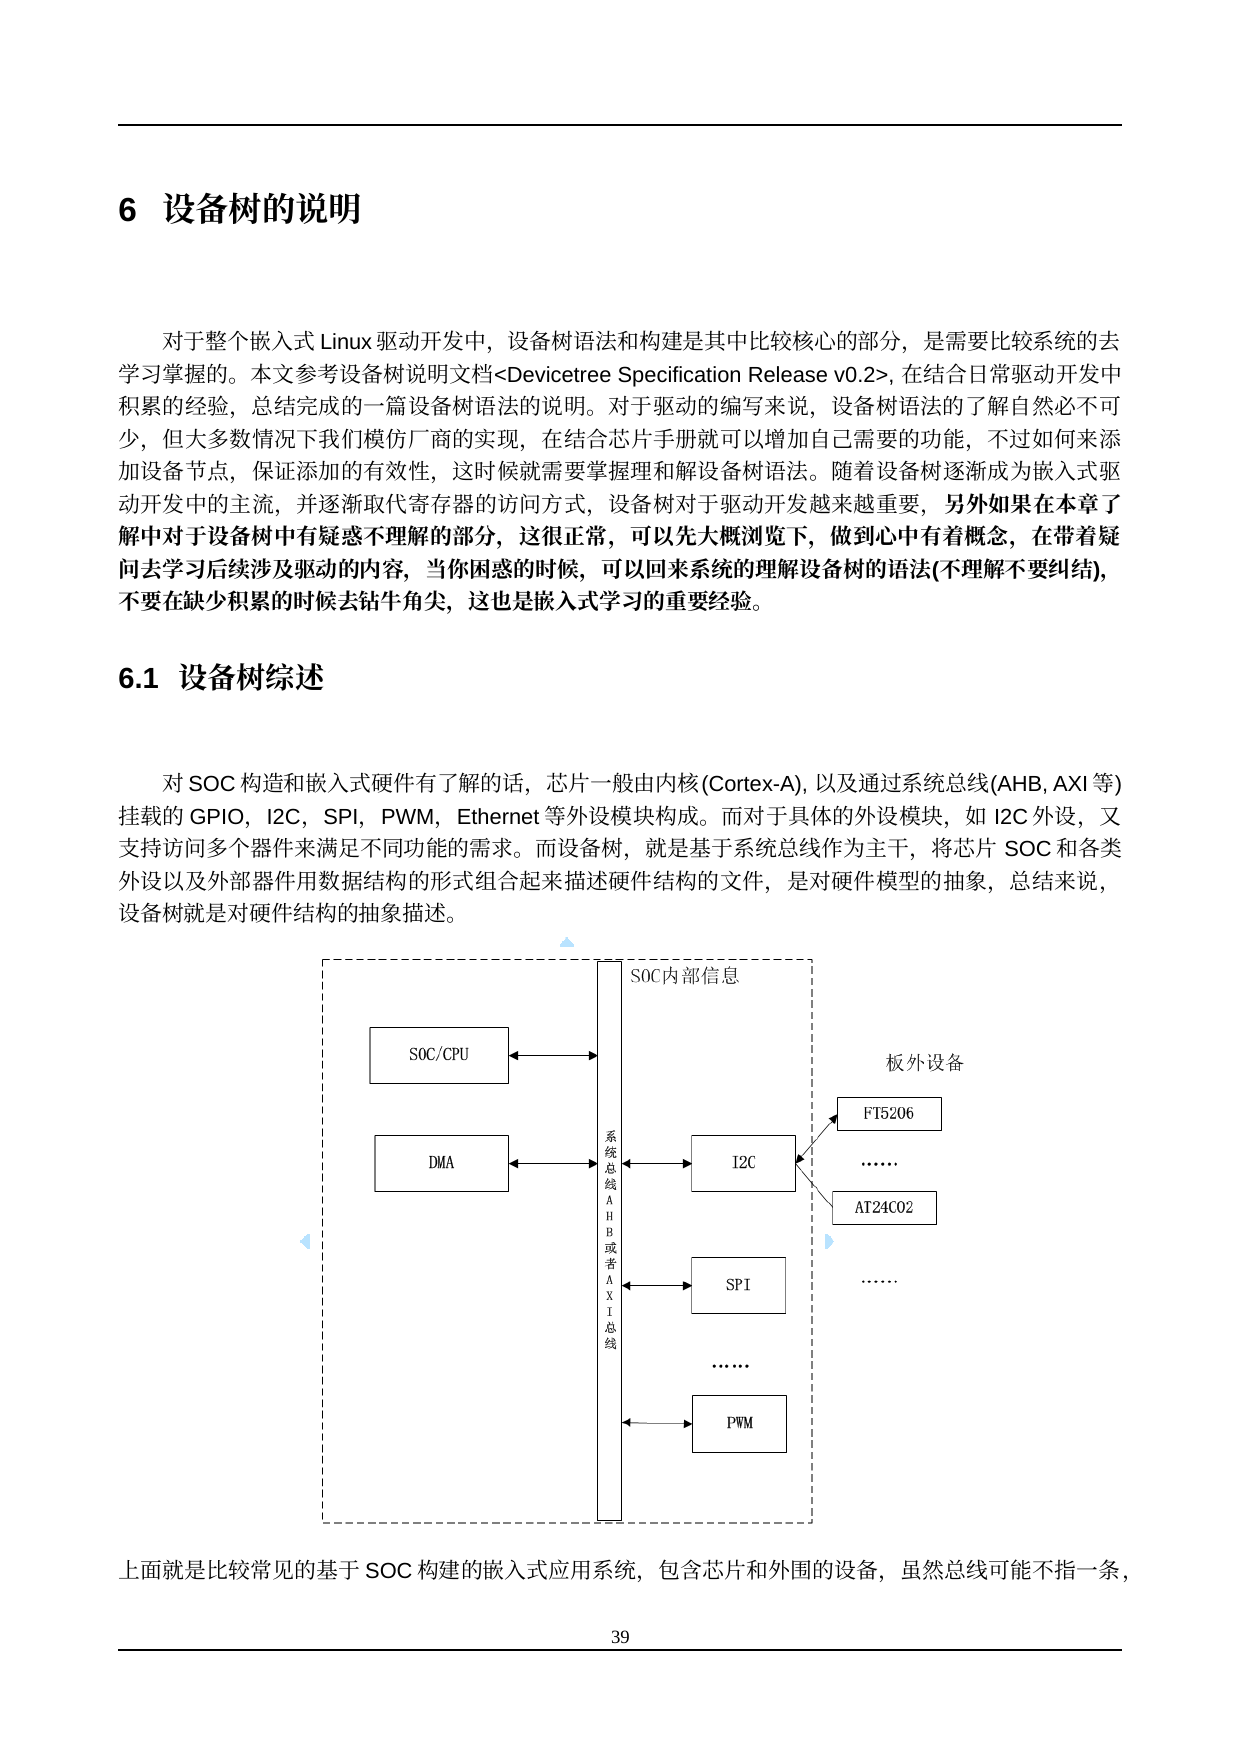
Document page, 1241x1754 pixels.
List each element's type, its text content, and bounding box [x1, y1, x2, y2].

text 对于整个嵌入式Linux驱动开发中，设备树语法和构建是其中比较核心的部分，是需要比较系统的去学习掌握的。本文参考设备树说明文档<Devicetree Specification Release v0.2>, 在结合日常驱动开发中积累的经验，总结完成的一篇设备树语法的说明。对于驱动的编写来说，设备树语法的了解自然必不可少，但大多数情况下我们模仿厂商的实现，在结合芯片手册就可以增加自己需要的功能，不过如何来添加设备节点，保证添加的有效性，这时候就需要掌握理和解设备树语法。随着设备树逐渐成为嵌入式驱动开发中的主流，并逐渐取代寄存器的访问方式，设备树对于驱动开发越来越重要，另外如果在本章了解中对于设备树中有疑惑不理解的部分，这很正常，可以先大概浏览下，做到心中有着概念，在带着疑问去学习后续涉及驱动的内容，当你困惑的时候，可以回来系统的理解设备树的语法(不理解不要纠结)，不要在缺少积累的时候去钻牛角尖，这也是嵌入式学习的重要经验。 [118, 324, 1122, 616]
picture [235, 934, 1005, 1534]
text 对SOC构造和嵌入式硬件有了解的话，芯片一般由内核(Cortex-A), 以及通过系统总线(AHB, AXI等)挂载的GPIO，I2C，SPI，PWM，Ethernet等外设模块构成。而对于具体的外设模块，如I2C外设，又支持访问多个器件来满足不同功能的需求。而设备树，就是基于系统总线作为主干，将芯片SOC和各类外设以及外部器件用数据结构的形式组合起来描述硬件结构的文件，是对硬件模型的抽象，总结来说，设备树就是对硬件结构的抽象描述。 [118, 766, 1122, 928]
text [118, 1552, 1122, 1585]
subtitle 设备树综述 [118, 643, 1122, 708]
subtitle 设备树的说明 [118, 174, 1122, 239]
